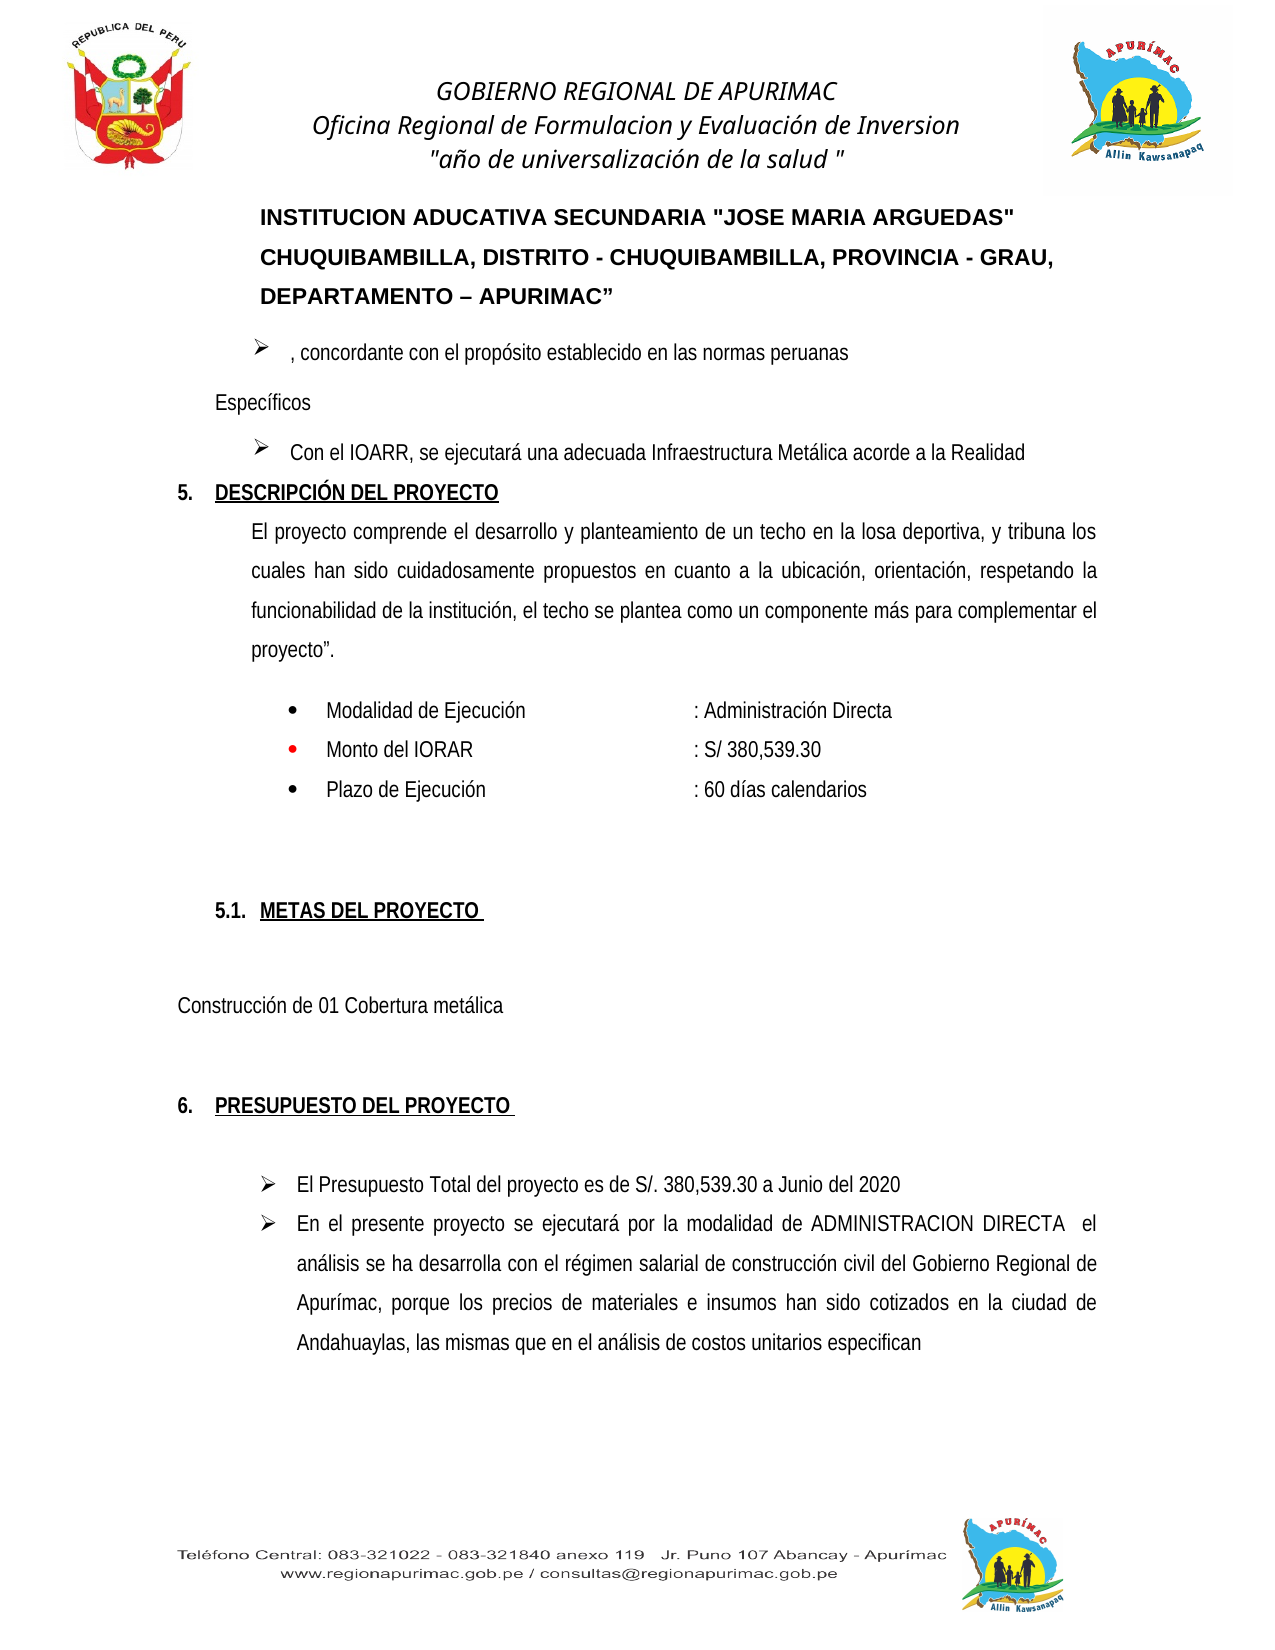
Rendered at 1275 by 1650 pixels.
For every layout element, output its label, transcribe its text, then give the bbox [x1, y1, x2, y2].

picture [177, 1517, 1064, 1612]
list Monto del IORAR : S/ 380,539.30 [288, 736, 1098, 762]
text Específicos [215, 389, 1098, 415]
list METAS DEL PROYECTO [215, 897, 1098, 923]
list El Presupuesto Total del proyecto es de S/. 380,539.30 a Junio del 2020 [259, 1171, 1098, 1197]
picture [21, 13, 234, 178]
list Plazo de Ejecución : 60 días calendarios [288, 776, 1098, 802]
text Construcción de 01 Cobertura metálica [177, 992, 1098, 1018]
list DESCRIPCIÓN DEL PROYECTO [177, 478, 1098, 505]
list PRESUPUESTO DEL PROYECTO [177, 1092, 1098, 1118]
list , concordante con el propósito establecido en las normas peruanas [252, 339, 1098, 366]
picture [1042, 5, 1233, 196]
text El proyecto comprende el desarrollo y planteamiento de un techo en la losa deportiva, y tribuna los cuales han sido cuidadosamente propuestos en cuanto a la ubicación, orientación, respetando la funcionabilidad de la institución, el techo se plantea como un componente más para complementar el proyecto”. [251, 518, 1098, 663]
list Con el IOARR, se ejecutará una adecuada Infraestructura Metálica acorde a la Realidad [252, 439, 1098, 465]
list En el presente proyecto se ejecutará por la modalidad de ADMINISTRACION DIRECTA el análisis se ha desarrolla con el régimen salarial de construcción civil del Gobierno Regional de Apurímac, porque los precios de materiales e insumos han sido cotizados en la ciudad de Andahuaylas, las mismas que en el análisis de costos unitarios especifican [259, 1210, 1098, 1355]
list Modalidad de Ejecución : Administración Directa [288, 697, 1098, 723]
